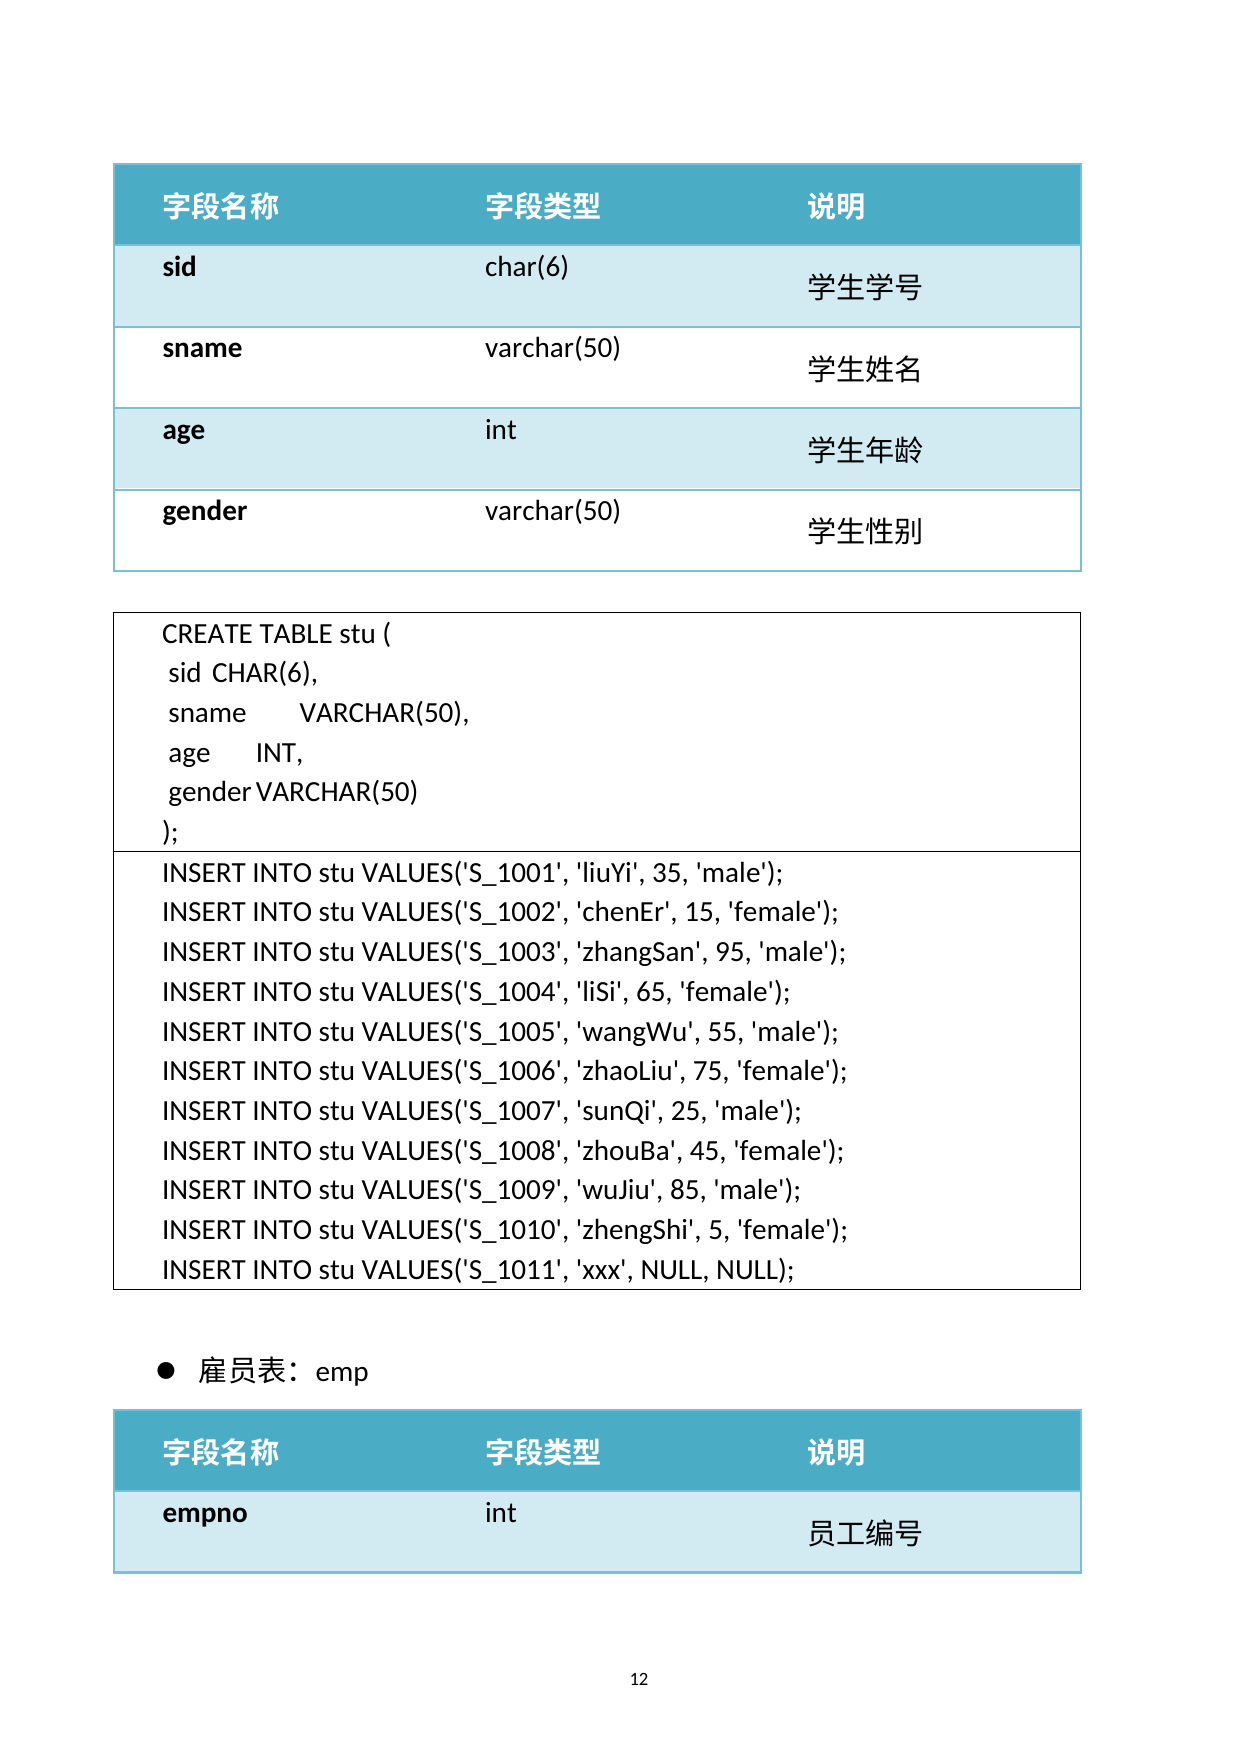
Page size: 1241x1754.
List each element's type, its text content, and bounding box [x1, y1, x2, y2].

table_cell gender [115, 491, 436, 570]
table_cell int [436, 1492, 758, 1571]
table_header 字段名称 [115, 1411, 436, 1490]
table_cell empno [115, 1492, 436, 1571]
table_cell 员工编号 [758, 1492, 1080, 1571]
table_header 字段类型 [436, 1411, 758, 1490]
table_header 说明 [758, 165, 1080, 244]
table_cell 学生学号 [758, 246, 1080, 326]
table_cell varchar(50) [436, 491, 758, 570]
table_header CREATE TABLE stu ( sid CHAR(6), sname VARCHAR(50), age INT, gender VARCHAR(50) ); [114, 613, 1080, 851]
table_cell 学生姓名 [758, 328, 1080, 407]
table_header 字段名称 [115, 165, 436, 244]
table_cell int [436, 409, 758, 488]
table_header 字段类型 [436, 165, 758, 244]
table_cell INSERT INTO stu VALUES('S_1001', 'liuYi', 35, 'male'); INSERT INTO stu VALUES('S_1002', 'chenEr', 15, 'female'); INSERT INTO stu VALUES('S_1003', 'zhangSan', 95, 'male'); INSERT INTO stu VALUES('S_1004', 'liSi', 65, 'female'); INSERT INTO stu VALUES('S_1005', 'wangWu', 55, 'male'); INSERT INTO stu VALUES('S_1006', 'zhaoLiu', 75, 'female'); INSERT INTO stu VALUES('S_1007', 'sunQi', 25, 'male'); INSERT INTO stu VALUES('S_1008', 'zhouBa', 45, 'female'); INSERT INTO stu VALUES('S_1009', 'wuJiu', 85, 'male'); INSERT INTO stu VALUES('S_1010', 'zhengShi', 5, 'female'); INSERT INTO stu VALUES('S_1011', 'xxx', NULL, NULL); [114, 852, 1080, 1288]
table_cell 学生年龄 [758, 409, 1080, 488]
table_cell char(6) [436, 246, 758, 326]
table_cell sname [115, 328, 436, 407]
table_cell age [115, 409, 436, 488]
table_header 说明 [758, 1411, 1080, 1490]
list 雇员表：emp [155, 1329, 1128, 1408]
table_cell varchar(50) [436, 328, 758, 407]
table_cell sid [115, 246, 436, 326]
table_cell 学生性别 [758, 491, 1080, 570]
